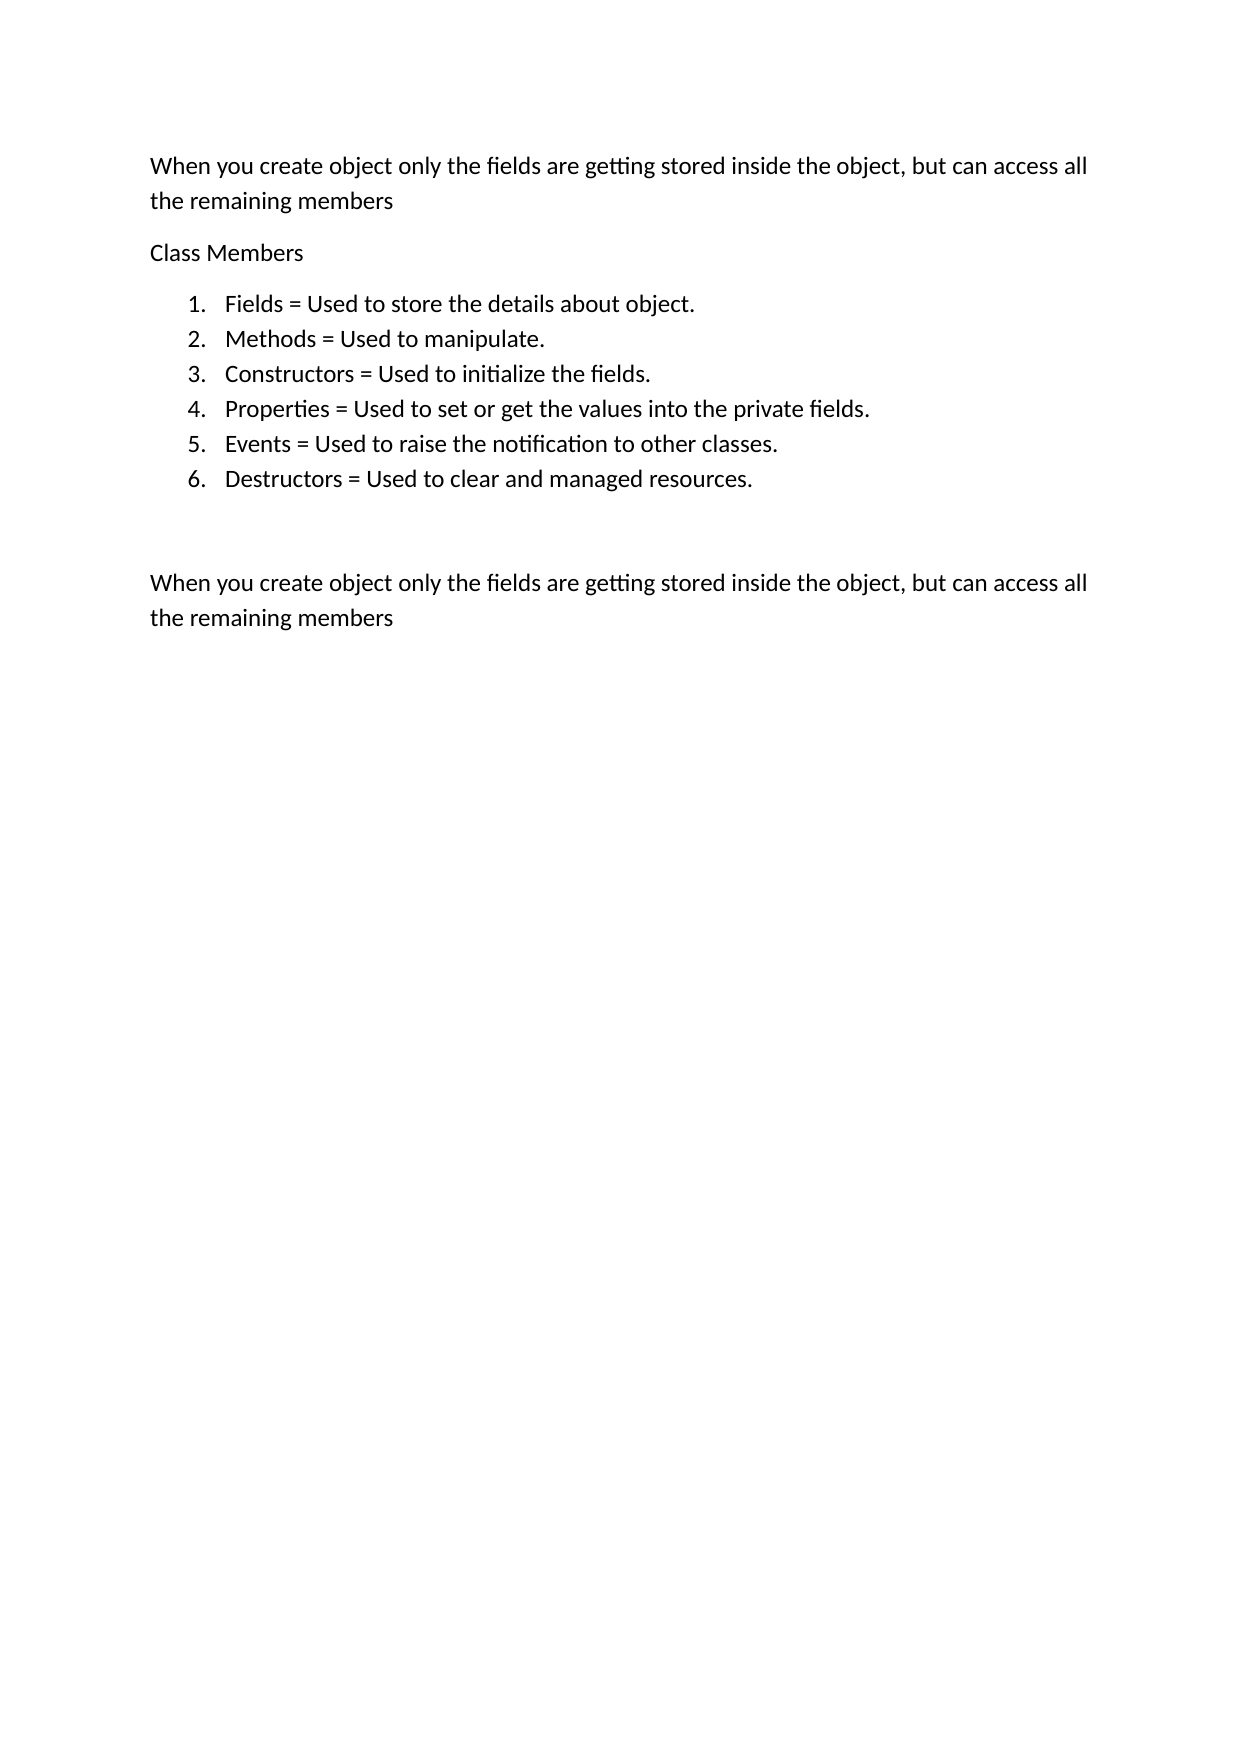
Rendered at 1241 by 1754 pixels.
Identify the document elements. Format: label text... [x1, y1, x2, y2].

text Class Members [150, 237, 1090, 267]
text When you create object only the fields are getting stored inside the object, but can access all the remaining members [150, 567, 1090, 632]
list Methods = Used to manipulate. [187, 323, 1090, 354]
list Events = Used to raise the notification to other classes. [187, 428, 1090, 459]
text When you create object only the fields are getting stored inside the object, but can access all the remaining members [150, 150, 1090, 216]
list Constructors = Used to initialize the fields. [187, 358, 1090, 389]
list Destructors = Used to clear and managed resources. [187, 463, 1090, 494]
list Properties = Used to set or get the values into the private fields. [187, 393, 1090, 424]
list Fields = Used to store the details about object. [187, 288, 1090, 319]
